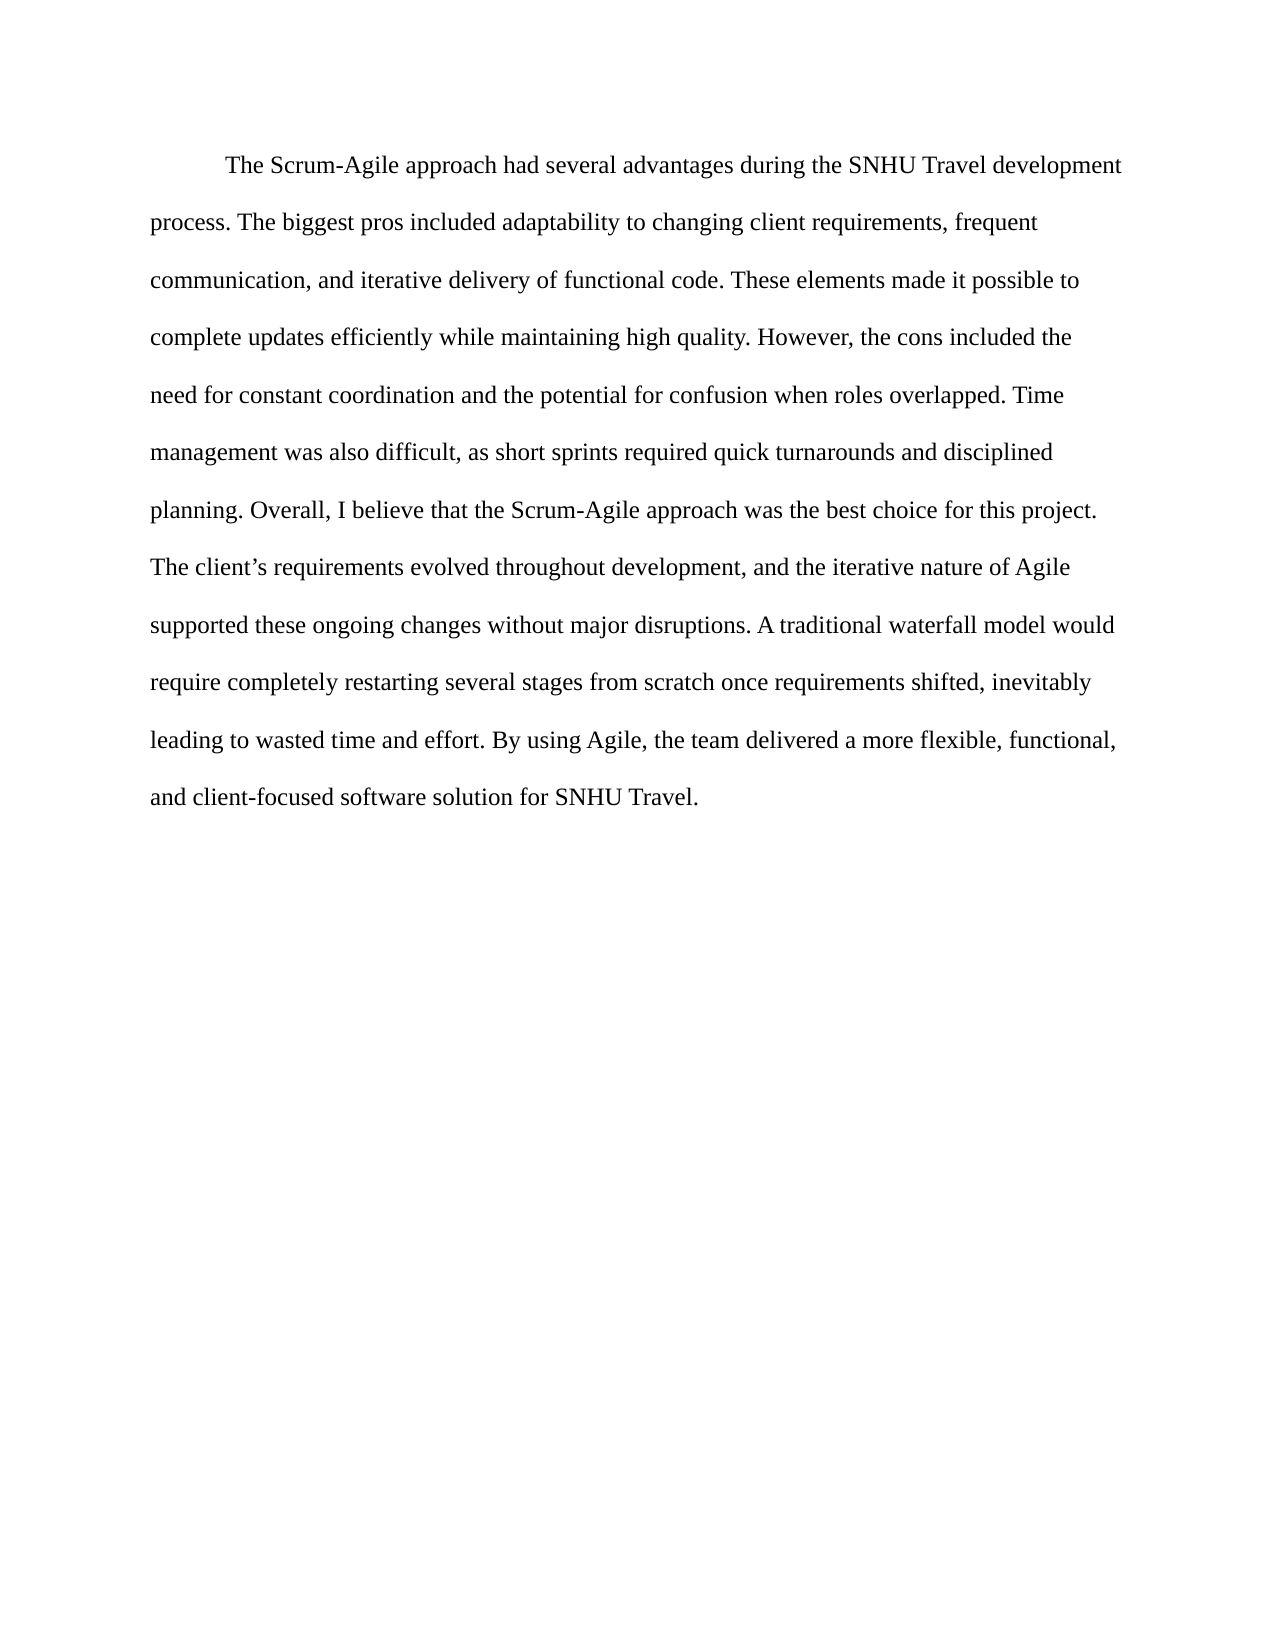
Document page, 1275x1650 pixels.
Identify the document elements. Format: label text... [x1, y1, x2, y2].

text The Scrum-Agile approach had several advantages during the SNHU Travel development process. The biggest pros included adaptability to changing client requirements, frequent communication, and iterative delivery of functional code. These elements made it possible to complete updates efficiently while maintaining high quality. However, the cons included the need for constant coordination and the potential for confusion when roles overlapped. Time management was also difficult, as short sprints required quick turnarounds and disciplined planning. Overall, I believe that the Scrum-Agile approach was the best choice for this project. The client’s requirements evolved throughout development, and the iterative nature of Agile supported these ongoing changes without major disruptions. A traditional waterfall model would require completely restarting several stages from scratch once requirements shifted, inevitably leading to wasted time and effort. By using Agile, the team delivered a more flexible, functional, and client-focused software solution for SNHU Travel. [150, 150, 1125, 811]
